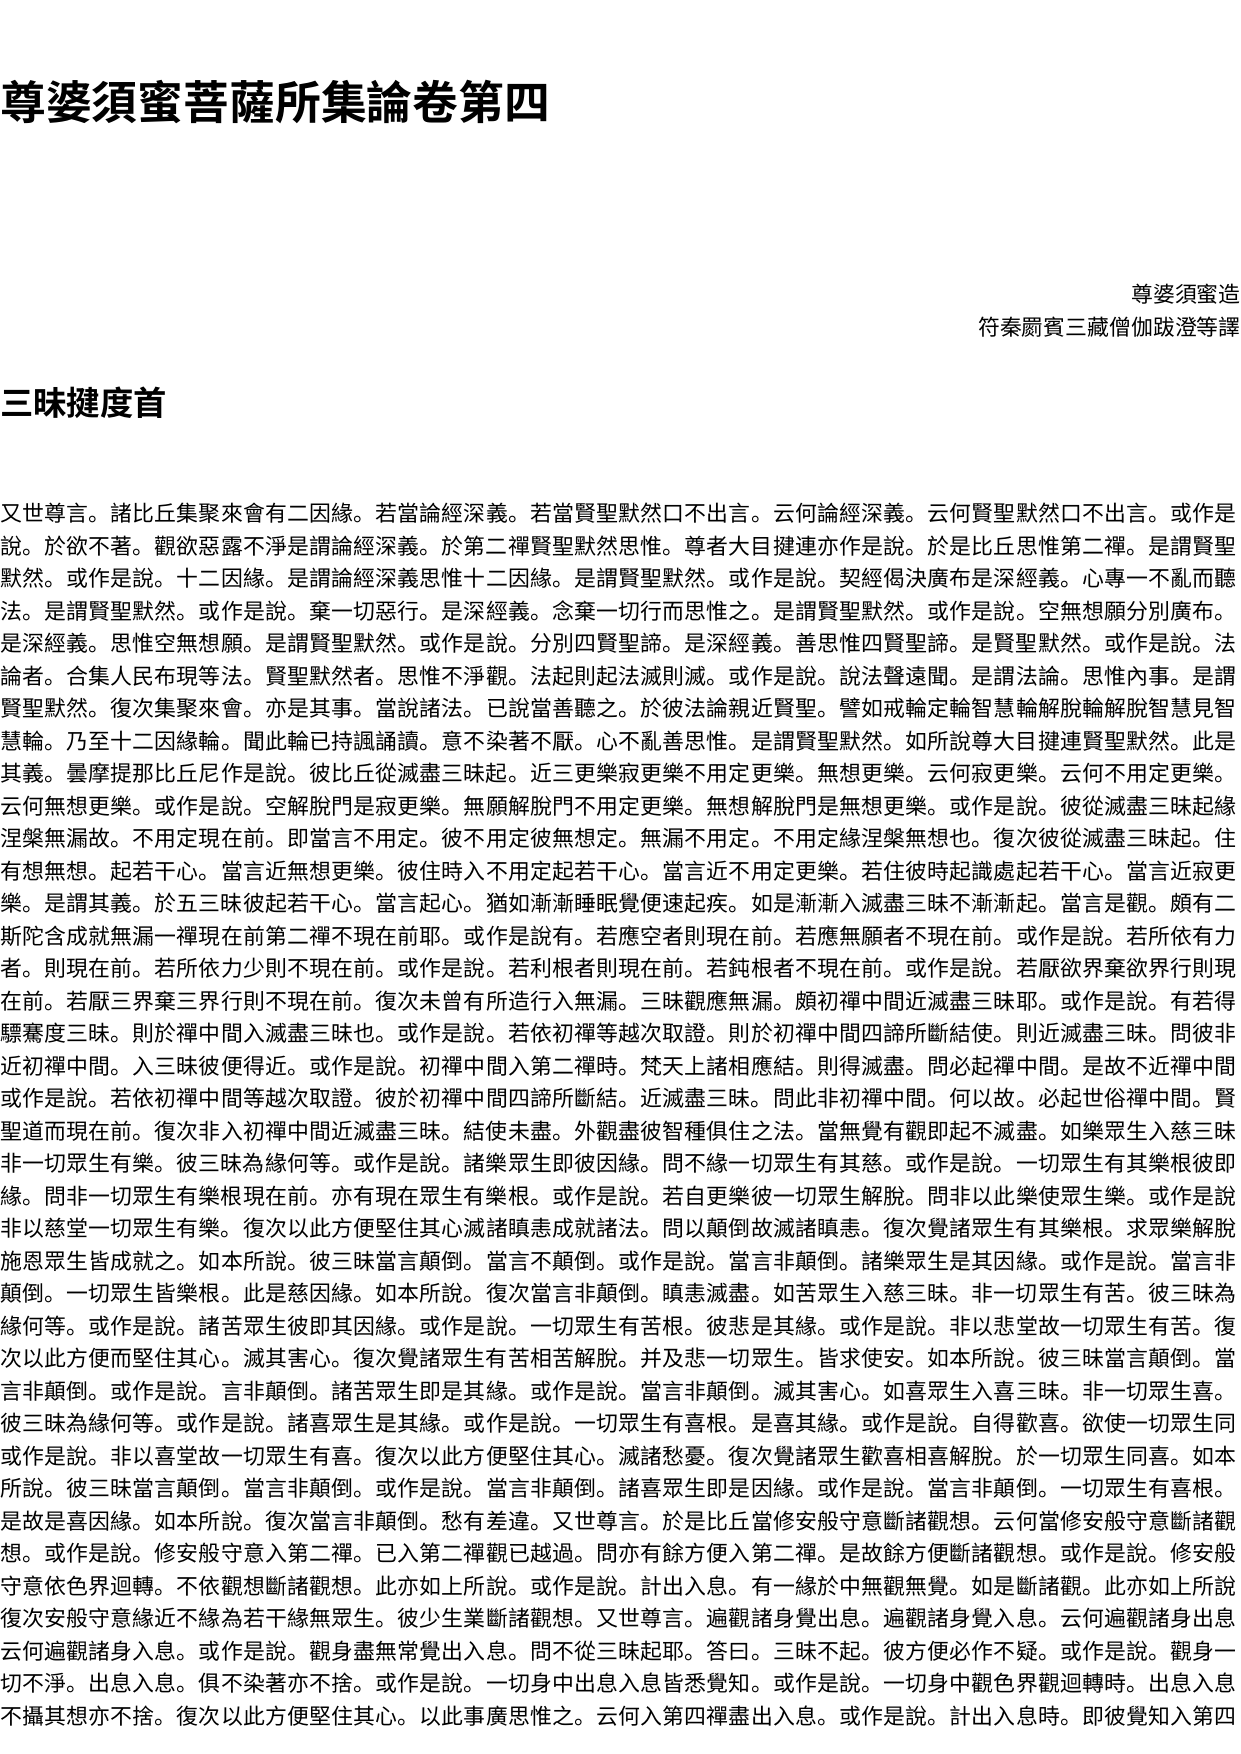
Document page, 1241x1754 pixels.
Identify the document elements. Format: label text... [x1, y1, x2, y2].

subtitle 三昧揵度首 [0, 369, 1240, 434]
text 符秦罽賓三藏僧伽跋澄等譯 [0, 309, 1240, 342]
subtitle 尊婆須蜜菩薩所集論卷第四 [0, 51, 1240, 149]
text 尊婆須蜜造 [0, 277, 1240, 309]
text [0, 496, 1240, 1731]
